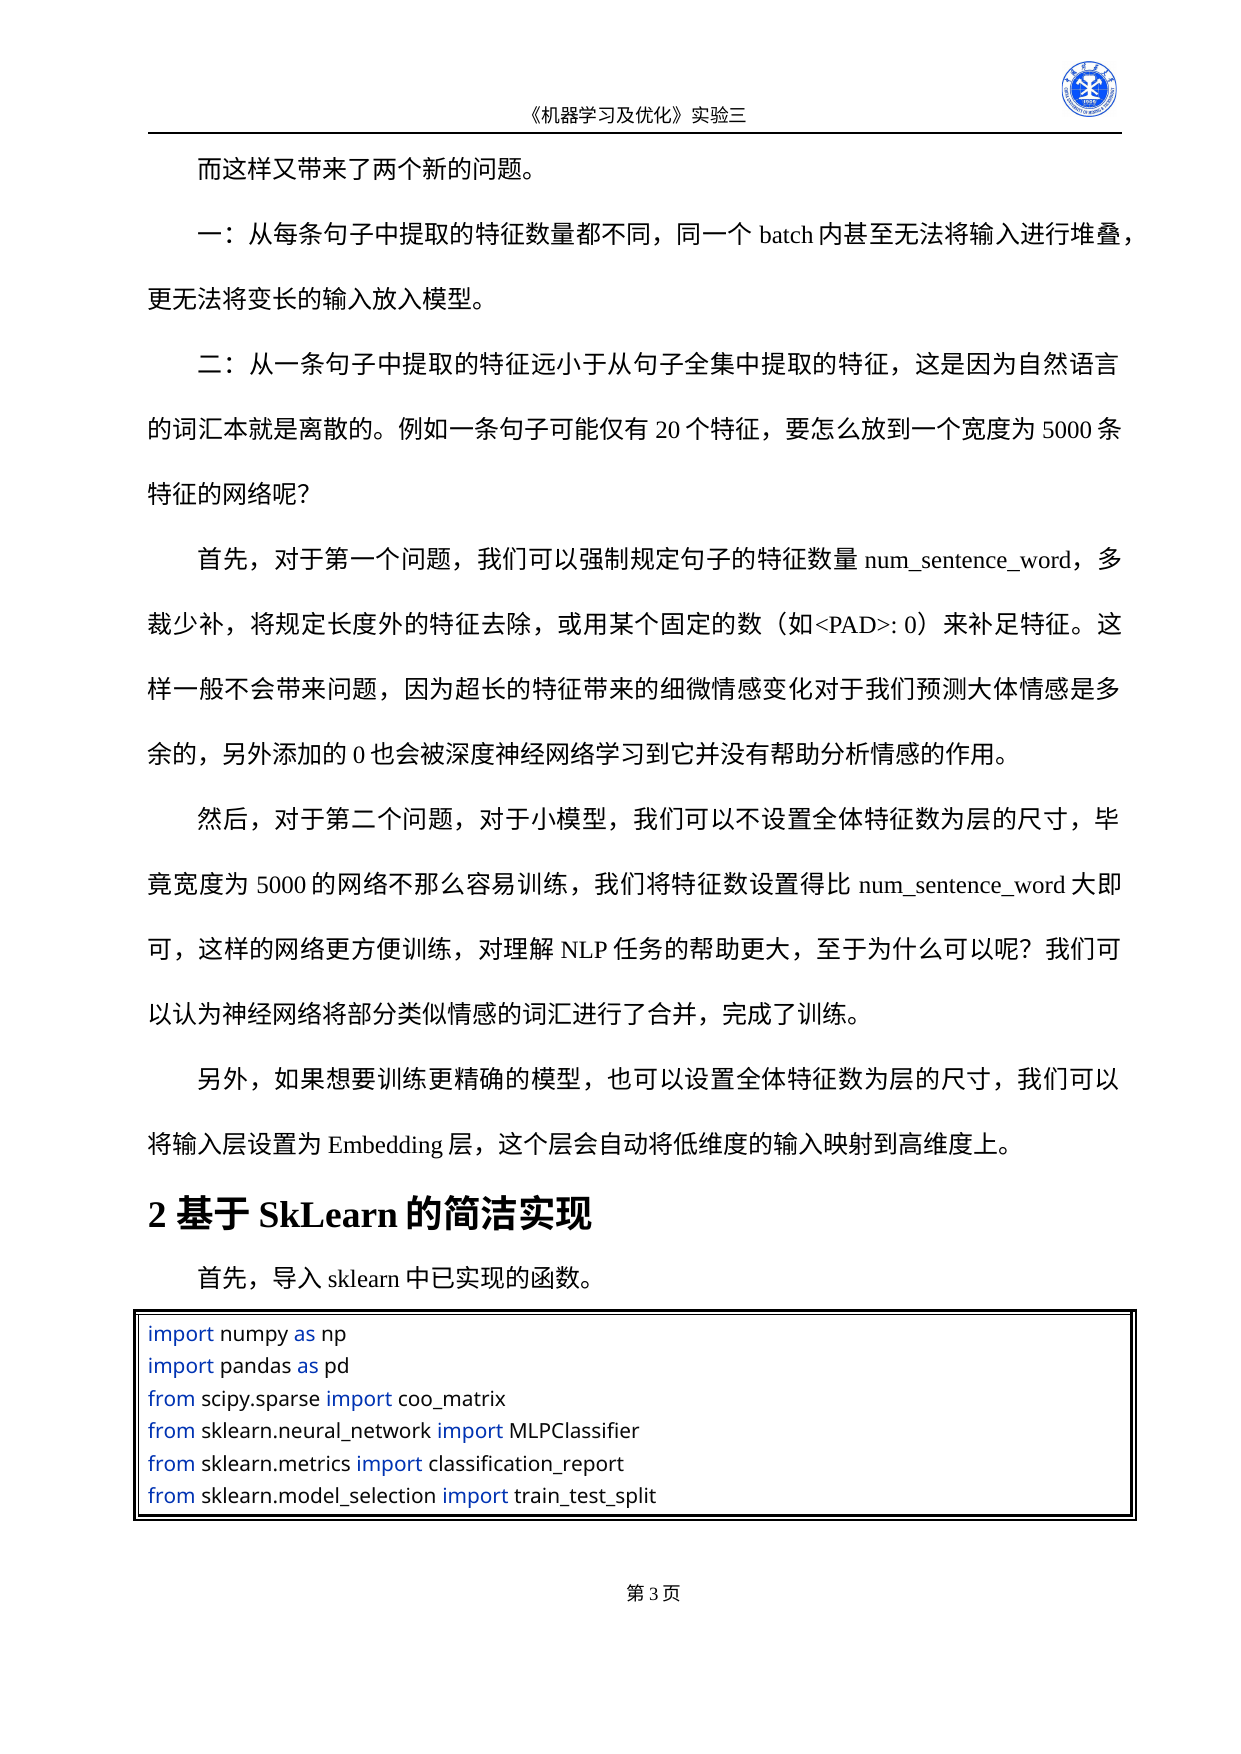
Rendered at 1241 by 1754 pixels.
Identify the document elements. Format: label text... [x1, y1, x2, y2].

text 然后，对于第二个问题，对于小模型，我们可以不设置全体特征数为层的尺寸，毕竟宽度为5000的网络不那么容易训练，我们将特征数设置得比num_sentence_word大即可，这样的网络更方便训练，对理解NLP任务的帮助更大，至于为什么可以呢？我们可以认为神经网络将部分类似情感的词汇进行了合并，完成了训练。 [148, 786, 1122, 1046]
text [139, 1315, 1130, 1514]
text 二：从一条句子中提取的特征远小于从句子全集中提取的特征，这是因为自然语言的词汇本就是离散的。例如一条句子可能仅有20个特征，要怎么放到一个宽度为5000条特征的网络呢？ [148, 331, 1122, 526]
text 一：从每条句子中提取的特征数量都不同，同一个batch内甚至无法将输入进行堆叠，更无法将变长的输入放入模型。 [148, 201, 1122, 331]
text 首先，对于第一个问题，我们可以强制规定句子的特征数量num_sentence_word，多裁少补，将规定长度外的特征去除，或用某个固定的数（如<PAD>: 0）来补足特征。这样一般不会带来问题，因为超长的特征带来的细微情感变化对于我们预测大体情感是多余的，另外添加的0也会被深度神经网络学习到它并没有帮助分析情感的作用。 [148, 526, 1122, 786]
text 而这样又带来了两个新的问题。 [148, 136, 1122, 201]
subtitle 基于SkLearn的简洁实现 [148, 1179, 1122, 1244]
text 首先，导入sklearn中已实现的函数。 [148, 1244, 1122, 1309]
text 另外，如果想要训练更精确的模型，也可以设置全体特征数为层的尺寸，我们可以将输入层设置为Embedding层，这个层会自动将低维度的输入映射到高维度上。 [148, 1046, 1122, 1176]
picture [1061, 61, 1117, 117]
